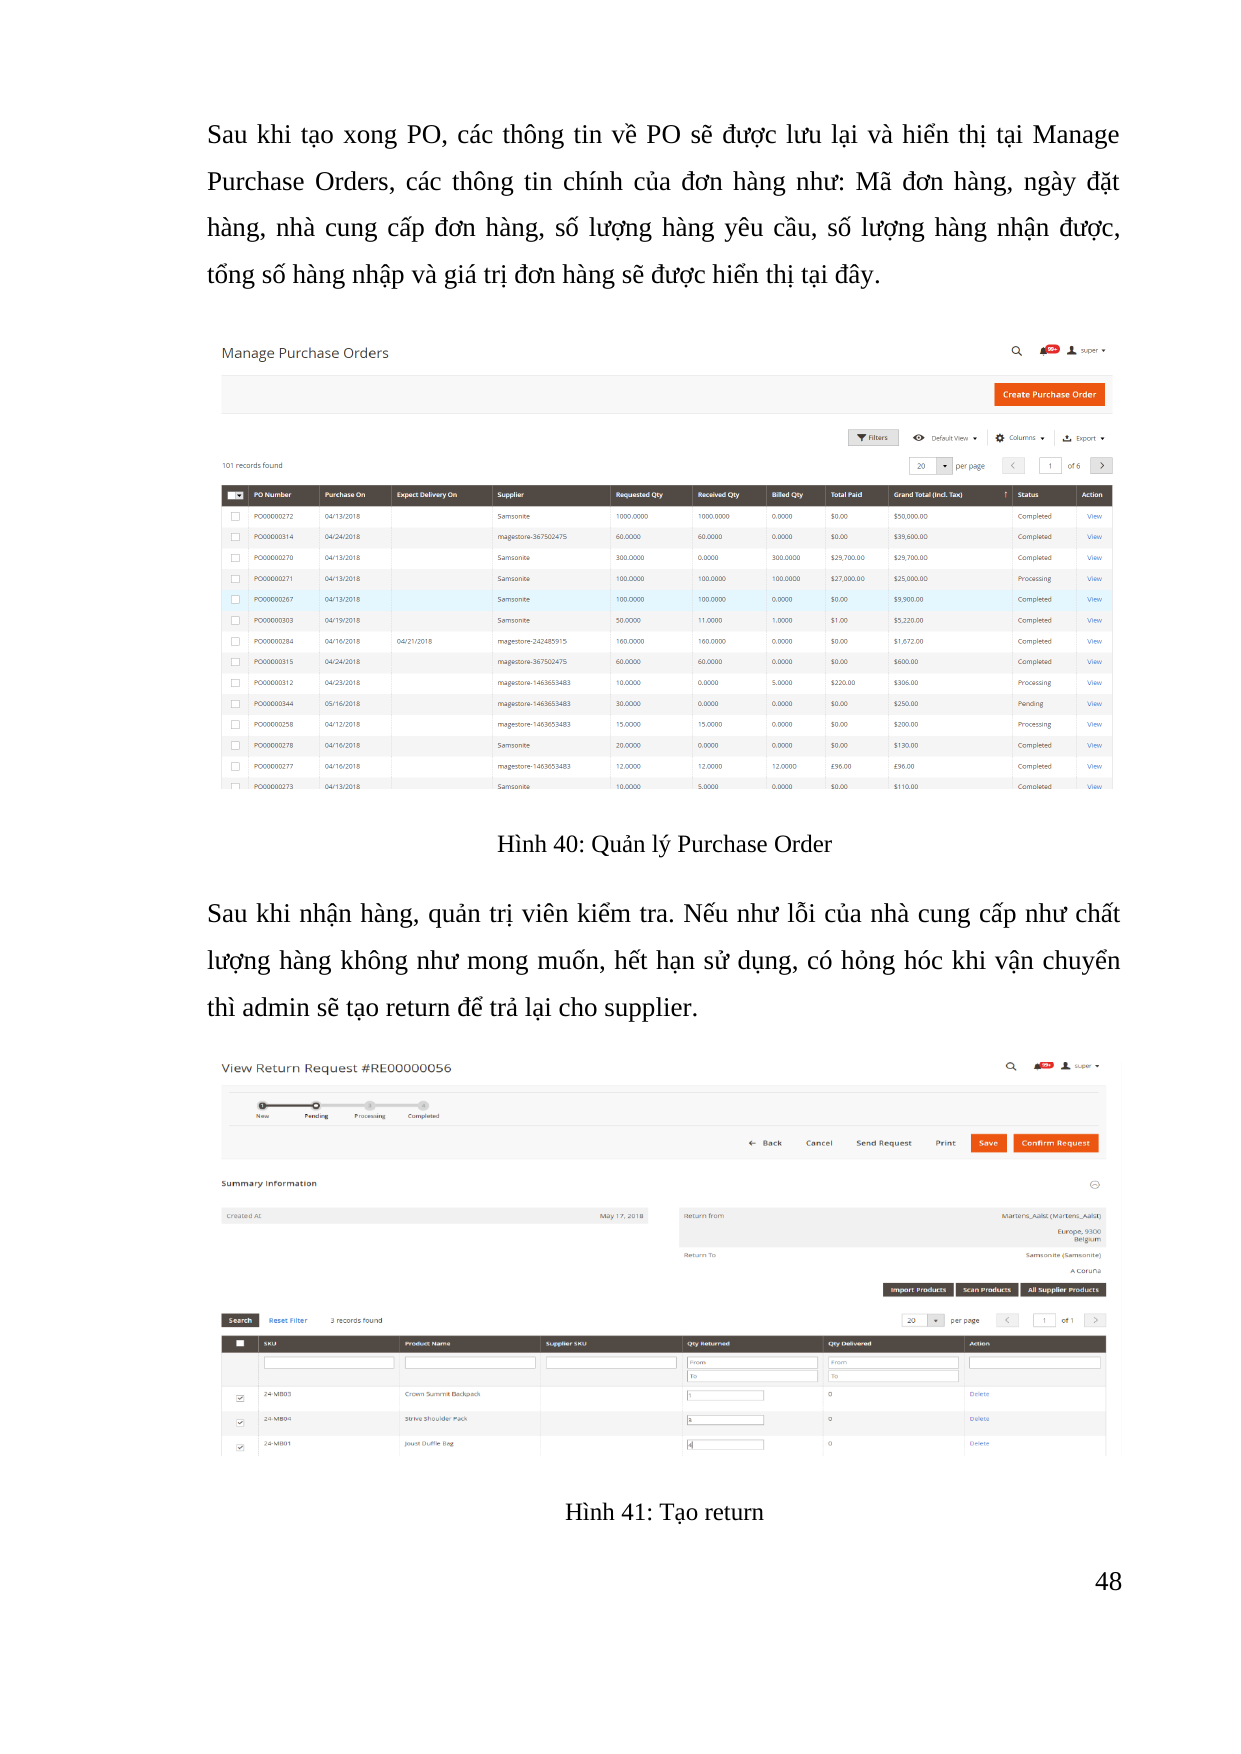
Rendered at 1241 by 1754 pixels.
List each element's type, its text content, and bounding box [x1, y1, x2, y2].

picture [206, 329, 1122, 789]
text Sau khi nhận hàng, quản trị viên kiểm tra. Nếu như lỗi của nhà cung cấp như chất lượng hàng không như mong muốn, hết hạn sử dụng, có hỏng hóc khi vận chuyển thì admin sẽ tạo return để trả lại cho supplier. [207, 897, 1122, 1022]
picture [206, 1062, 1122, 1456]
text Sau khi tạo xong PO, các thông tin về PO sẽ được lưu lại và hiển thị tại Manage Purchase Orders, các thông tin chính của đơn hàng như: Mã đơn hàng, ngày đặt hàng, nhà cung cấp đơn hàng, số lượng hàng yêu cầu, số lượng hàng nhận được, tổng số hàng nhập và giá trị đơn hàng sẽ được hiển thị tại đây. [207, 118, 1122, 289]
